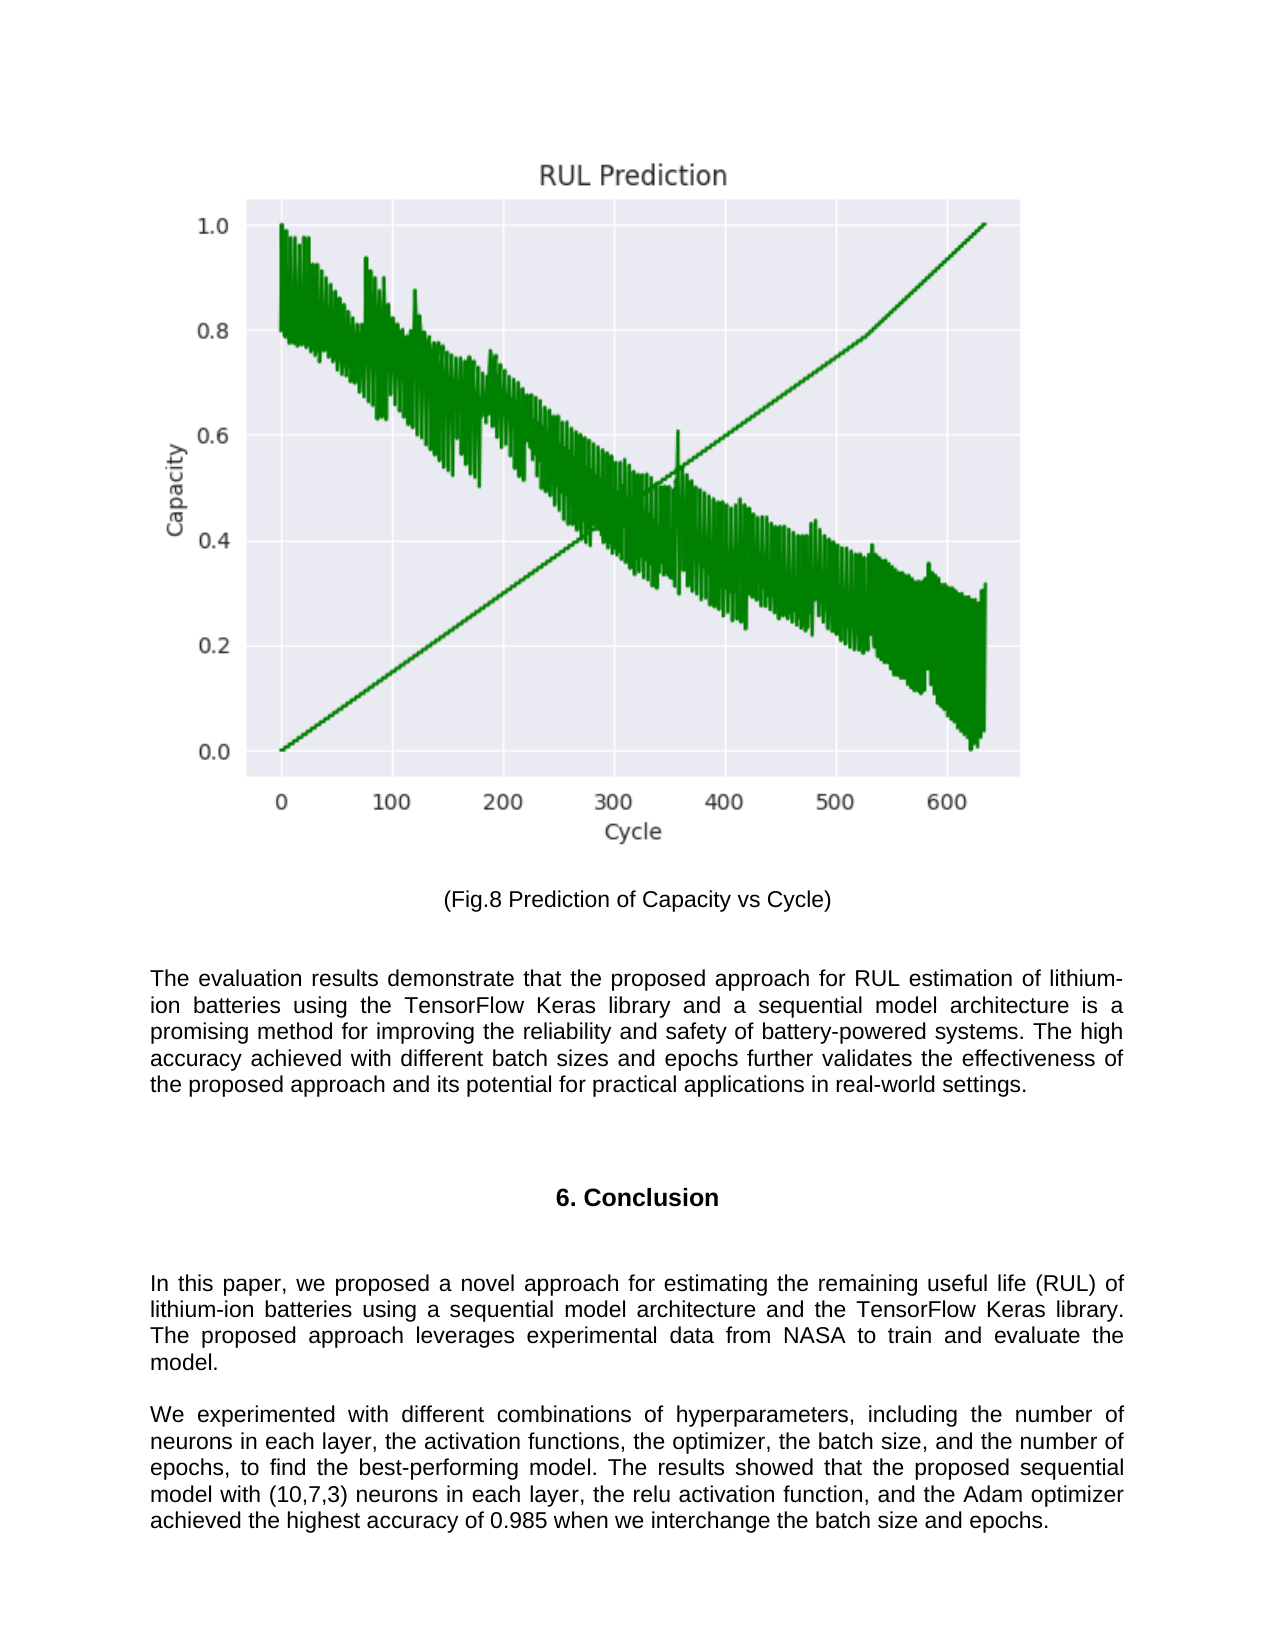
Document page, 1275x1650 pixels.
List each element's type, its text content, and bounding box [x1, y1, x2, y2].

text We experimented with different combinations of hyperparameters, including the number of neurons in each layer, the activation functions, the optimizer, the batch size, and the number of epochs, to find the best-performing model. The results showed that the proposed sequential model with (10,7,3) neurons in each layer, the relu activation function, and the Adam optimizer achieved the highest accuracy of 0.985 when we interchange the batch size and epochs. [150, 1401, 1125, 1533]
text 6. Conclusion [150, 1183, 1125, 1212]
text (Fig.8 Prediction of Capacity vs Cycle) [150, 886, 1125, 913]
text The evaluation results demonstrate that the proposed approach for RUL estimation of lithium-ion batteries using the TensorFlow Keras library and a sequential model architecture is a promising method for improving the reliability and safety of battery-powered systems. The high accuracy achieved with different batch sizes and epochs further validates the effectiveness of the proposed approach and its potential for practical applications in real-world settings. [150, 965, 1125, 1097]
picture [150, 149, 1036, 860]
text In this paper, we proposed a novel approach for estimating the remaining useful life (RUL) of lithium-ion batteries using a sequential model architecture and the TensorFlow Keras library. The proposed approach leverages experimental data from NASA to train and evaluate the model. [150, 1270, 1125, 1375]
